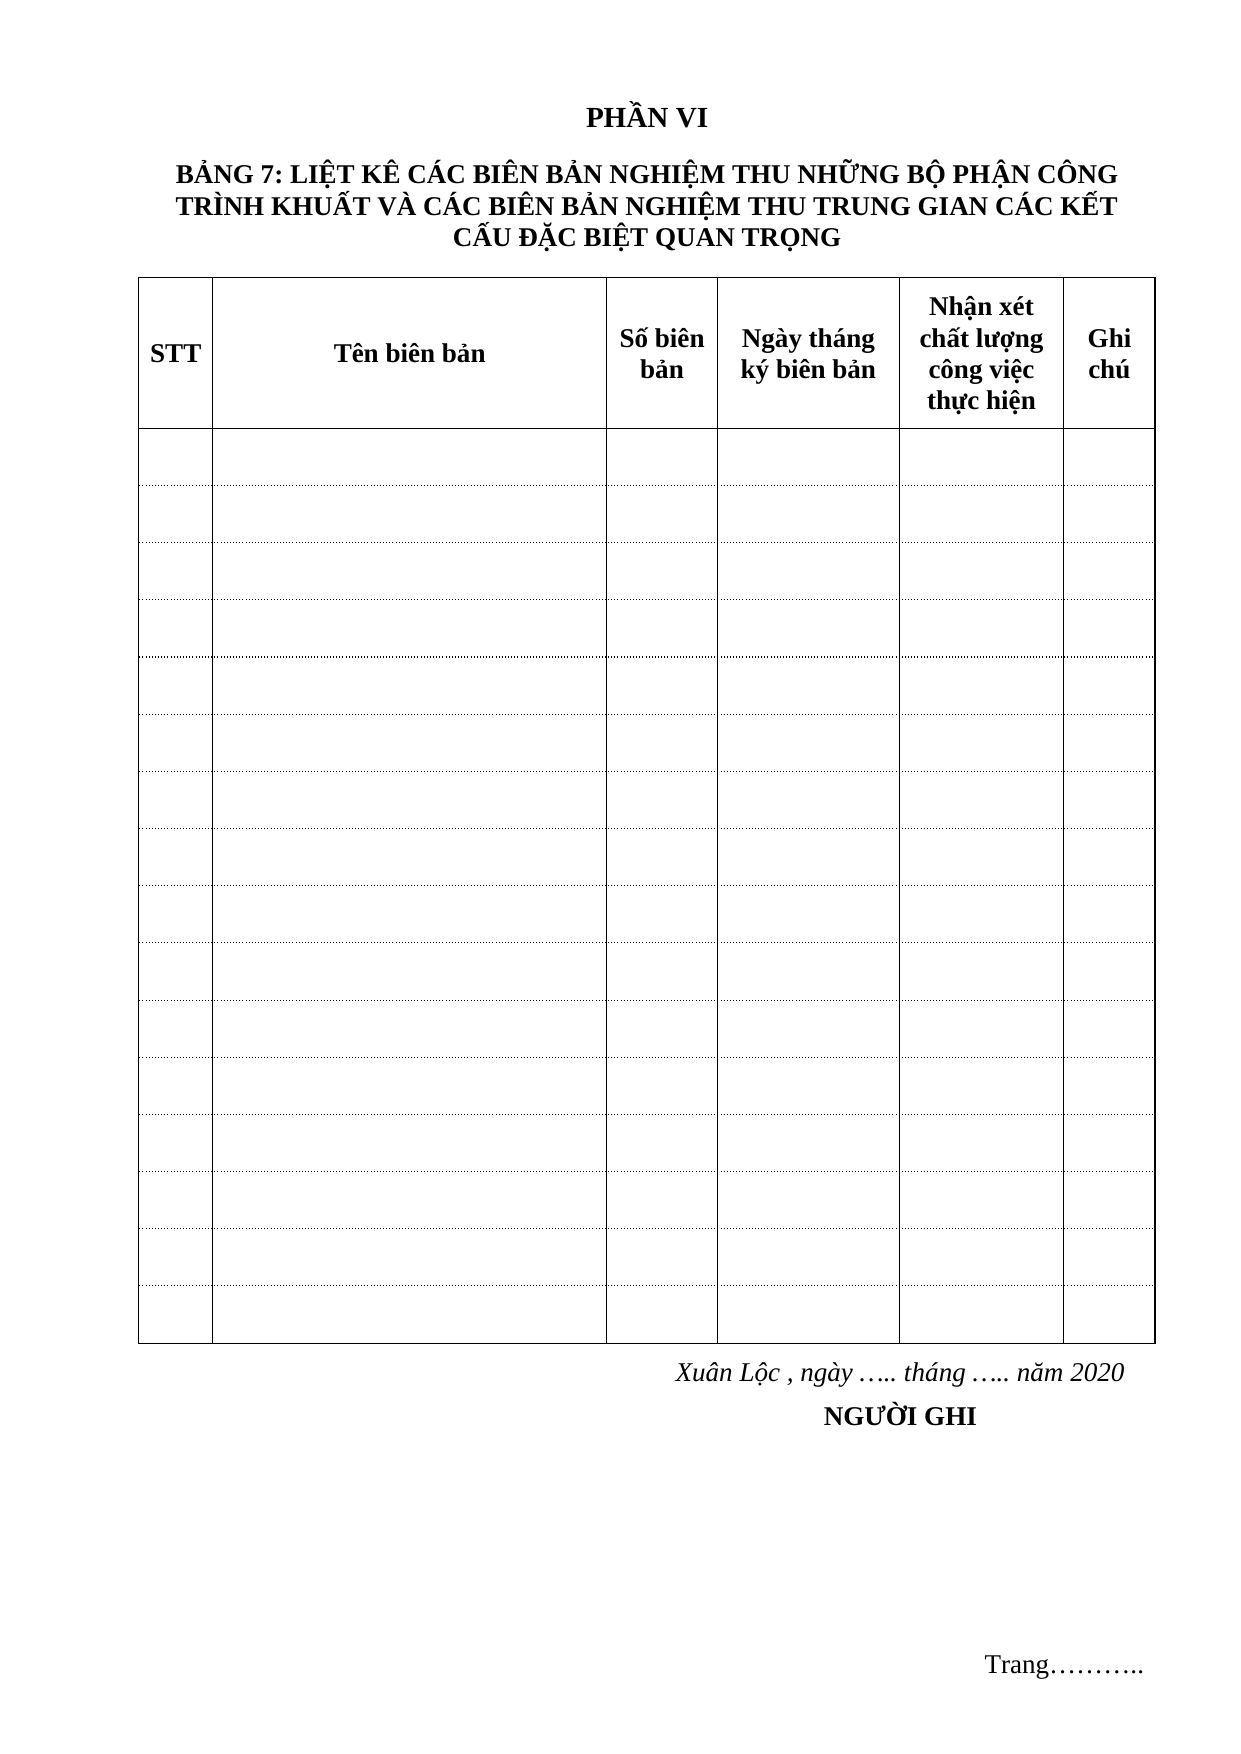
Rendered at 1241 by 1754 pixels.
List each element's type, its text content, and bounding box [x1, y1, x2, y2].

text Xuân Lộc , ngày ….. tháng ….. năm 2020 [150, 1356, 1144, 1387]
table_cell [1064, 542, 1154, 599]
table_cell [718, 1228, 899, 1285]
table_cell [900, 429, 1063, 485]
table_cell [900, 942, 1063, 999]
table_cell [607, 771, 717, 828]
table_cell [900, 485, 1063, 542]
table_cell [718, 942, 899, 999]
table_cell [1064, 1057, 1154, 1114]
table_cell [900, 656, 1063, 713]
text PHẦN VI [150, 100, 1144, 133]
table_header Ghi chú [1064, 278, 1154, 428]
table_cell [139, 942, 212, 999]
table_cell [718, 1171, 899, 1228]
table_cell [1064, 942, 1154, 999]
table_cell [900, 1114, 1063, 1171]
table_cell [139, 599, 212, 656]
table_cell [607, 828, 717, 885]
table_cell [718, 885, 899, 942]
table_cell [607, 599, 717, 656]
table_cell [900, 828, 1063, 885]
table_cell [1064, 485, 1154, 542]
table_cell [139, 828, 212, 885]
table_cell [900, 885, 1063, 942]
table_cell [900, 1228, 1063, 1285]
table_cell [1064, 1285, 1154, 1343]
table_cell [139, 485, 212, 542]
table_cell [607, 1000, 717, 1057]
table_cell [900, 1171, 1063, 1228]
table_cell [213, 599, 606, 656]
table_cell [1064, 828, 1154, 885]
table_cell [1064, 656, 1154, 713]
table_cell [718, 485, 899, 542]
table_cell [718, 1114, 899, 1171]
text NGƯỜI GHI [150, 1400, 1144, 1431]
table_cell [213, 1285, 606, 1343]
table_cell [213, 656, 606, 713]
table_cell [607, 485, 717, 542]
text BẢNG 7: LIỆT KÊ CÁC BIÊN BẢN NGHIỆM THU NHỮNG BỘ PHẬN CÔNG TRÌNH KHUẤT VÀ CÁC BIÊN BẢN NGHIỆM THU TRUNG GIAN CÁC KẾT CẤU ĐẶC BIỆT QUAN TRỌNG [150, 158, 1144, 252]
table_cell [718, 714, 899, 771]
table_cell [139, 885, 212, 942]
table_cell [607, 714, 717, 771]
table_cell [607, 542, 717, 599]
table_cell [213, 942, 606, 999]
table_cell [607, 942, 717, 999]
table_header Tên biên bản [213, 278, 606, 428]
table_cell [1064, 885, 1154, 942]
table_cell [607, 656, 717, 713]
table_cell [213, 885, 606, 942]
table_cell [213, 1228, 606, 1285]
table_cell [718, 656, 899, 713]
table_cell [718, 771, 899, 828]
table_cell [1064, 599, 1154, 656]
table_cell [213, 771, 606, 828]
table_cell [213, 485, 606, 542]
table_cell [213, 828, 606, 885]
table_header STT [139, 278, 212, 428]
table_cell [900, 771, 1063, 828]
table_cell [213, 714, 606, 771]
table_cell [718, 429, 899, 485]
table_cell [213, 1057, 606, 1114]
table_cell [139, 1285, 212, 1343]
table_cell [139, 1057, 212, 1114]
table_cell [607, 429, 717, 485]
table_cell [900, 1057, 1063, 1114]
table_cell [607, 885, 717, 942]
table_cell [213, 1114, 606, 1171]
table_cell [139, 1228, 212, 1285]
table_cell [139, 771, 212, 828]
table_cell [718, 1057, 899, 1114]
table_cell [718, 1000, 899, 1057]
table_cell [139, 714, 212, 771]
table_cell [607, 1114, 717, 1171]
table_cell [139, 1000, 212, 1057]
table_cell [139, 429, 212, 485]
table_cell [213, 1000, 606, 1057]
table_cell [1064, 1114, 1154, 1171]
table_cell [1064, 714, 1154, 771]
table_cell [718, 599, 899, 656]
table_cell [607, 1171, 717, 1228]
table_cell [1064, 1171, 1154, 1228]
table_header Nhận xét chất lượng công việc thực hiện [900, 278, 1063, 428]
table_cell [1064, 1228, 1154, 1285]
table_cell [718, 1285, 899, 1343]
table_cell [607, 1057, 717, 1114]
table_cell [900, 1000, 1063, 1057]
table_cell [139, 1114, 212, 1171]
table_cell [1064, 429, 1154, 485]
table_cell [607, 1285, 717, 1343]
table_cell [213, 429, 606, 485]
table_cell [718, 542, 899, 599]
table_cell [213, 1171, 606, 1228]
table_cell [900, 599, 1063, 656]
table_header Số biên bản [607, 278, 717, 428]
table_cell [607, 1228, 717, 1285]
table_cell [213, 542, 606, 599]
table_cell [1064, 1000, 1154, 1057]
table_cell [900, 542, 1063, 599]
table_cell [139, 656, 212, 713]
table_cell [1064, 771, 1154, 828]
table_header Ngày tháng ký biên bản [718, 278, 899, 428]
table_cell [139, 542, 212, 599]
table_cell [139, 1171, 212, 1228]
table_cell [718, 828, 899, 885]
table_cell [900, 714, 1063, 771]
table_cell [900, 1285, 1063, 1343]
